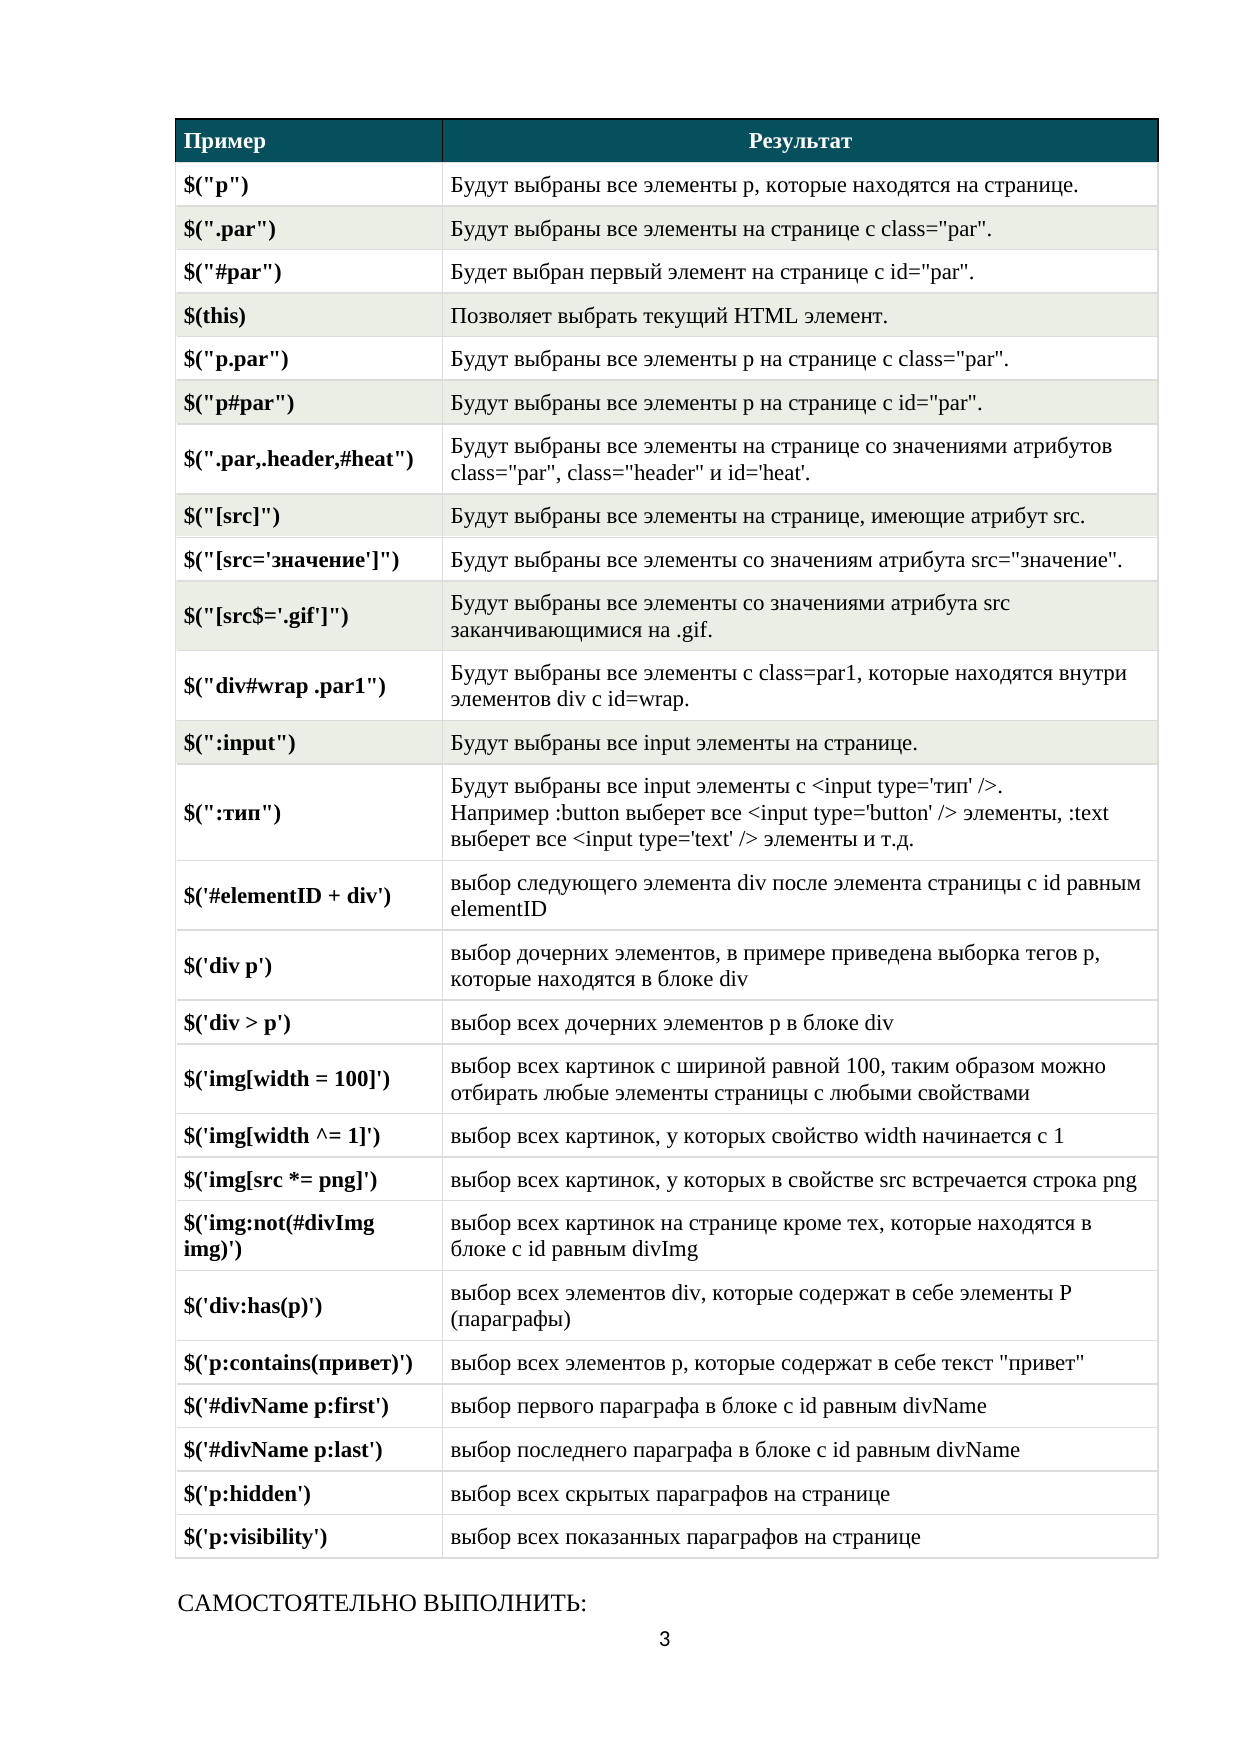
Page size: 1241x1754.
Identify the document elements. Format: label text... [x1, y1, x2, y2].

table_cell $(":input") [176, 721, 442, 763]
table_cell выбор всех картинок, у которых свойство width начинается с 1 [443, 1114, 1157, 1156]
table_cell выбор всех элементов p, которые содержат в себе текст "привет" [443, 1341, 1157, 1383]
table_cell $("p") [176, 163, 442, 205]
table_cell Будут выбраны все input элементы на странице. [443, 721, 1157, 763]
table_cell выбор последнего параграфа в блоке с id равным divName [443, 1428, 1157, 1470]
table_cell $("#par") [176, 250, 442, 292]
table_cell $('div:has(p)') [176, 1271, 442, 1339]
table_cell $("p.par") [176, 337, 442, 379]
table_cell $('div > p') [176, 1000, 442, 1043]
table_cell выбор всех элементов div, которые содержат в себе элементы P (параграфы) [443, 1271, 1157, 1339]
table_cell $("[src$='.gif']") [176, 581, 442, 650]
table_cell выбор всех картинок, у которых в свойстве src встречается строка png [443, 1158, 1157, 1200]
table_header Пример [176, 120, 442, 162]
table_cell Будут выбраны все элементы с class=par1, которые находятся внутри элементов div с id=wrap. [443, 651, 1157, 720]
table_cell $(".par,.header,#heat") [176, 424, 442, 493]
table_cell выбор всех картинок с шириной равной 100, таким образом можно отбирать любые элементы страницы с любыми свойствами [443, 1045, 1157, 1113]
table_cell $(":тип") [176, 764, 442, 859]
table_cell выбор всех показанных параграфов на странице [443, 1515, 1157, 1557]
table_cell $('p:contains(привет)') [176, 1341, 442, 1383]
table_cell выбор всех картинок на странице кроме тех, которые находятся в блоке с id равным divImg [443, 1201, 1157, 1270]
text САМОСТОЯТЕЛЬНО ВЫПОЛНИТЬ: [177, 1588, 1152, 1616]
table_cell выбор первого параграфа в блоке с id равным divName [443, 1385, 1157, 1427]
table_cell $("p#par") [176, 380, 442, 423]
table_cell $('p:hidden') [176, 1471, 442, 1514]
table_cell Будут выбраны все элементы на странице со значениями атрибутов class="par", class="header" и id='heat'. [443, 425, 1157, 493]
table_cell выбор всех дочерних элементов p в блоке div [443, 1001, 1157, 1043]
table_cell выбор дочерних элементов, в примере приведена выборка тегов p, которые находятся в блоке div [443, 931, 1157, 999]
table_cell Будут выбраны все элементы p на странице с id="par". [443, 381, 1157, 423]
table_cell Будут выбраны все элементы со значениям атрибута src="значение". [443, 538, 1157, 580]
table_cell Будут выбраны все элементы на странице с class="par". [443, 207, 1157, 249]
table_cell Позволяет выбрать текущий HTML элемент. [443, 294, 1157, 336]
table_cell $(this) [176, 293, 442, 336]
table_cell Будут выбраны все input элементы с <input type='тип' />. Например :button выберет все <input type='button' /> элементы, :text выберет все <input type='text' /> элементы и т.д. [443, 765, 1157, 859]
table_cell $("div#wrap .par1") [176, 651, 442, 720]
table_cell выбор следующего элемента div после элемента страницы с id равным elementID [443, 861, 1157, 929]
table_cell $("[src]") [176, 494, 442, 536]
table_cell $("[src='значение']") [176, 538, 442, 580]
table_cell $(".par") [176, 206, 442, 249]
table_cell выбор всех скрытых параграфов на странице [443, 1472, 1157, 1514]
table_cell $('img[src *= png]') [176, 1157, 442, 1200]
table_cell Будет выбран первый элемент на странице с id="par". [443, 250, 1157, 292]
table_cell Будут выбраны все элементы p на странице с class="par". [443, 337, 1157, 379]
table_cell $('img:not(#divImg img)') [176, 1201, 442, 1270]
table_cell Будут выбраны все элементы со значениями атрибута src заканчивающимися на .gif. [443, 582, 1157, 650]
table_cell Будут выбраны все элементы на странице, имеющие атрибут src. [443, 495, 1157, 536]
table_cell $('img[width = 100]') [176, 1044, 442, 1113]
table_cell $('#elementID + div') [176, 861, 442, 929]
table_cell Будут выбраны все элементы p, которые находятся на странице. [443, 163, 1157, 205]
table_cell $('#divName p:first') [176, 1384, 442, 1427]
table_cell $('div p') [176, 930, 442, 999]
table_cell $('img[width ^= 1]') [176, 1114, 442, 1156]
table_cell $('#divName p:last') [176, 1428, 442, 1470]
table_cell $('p:visibility') [176, 1515, 442, 1557]
table_header Результат [443, 120, 1157, 162]
